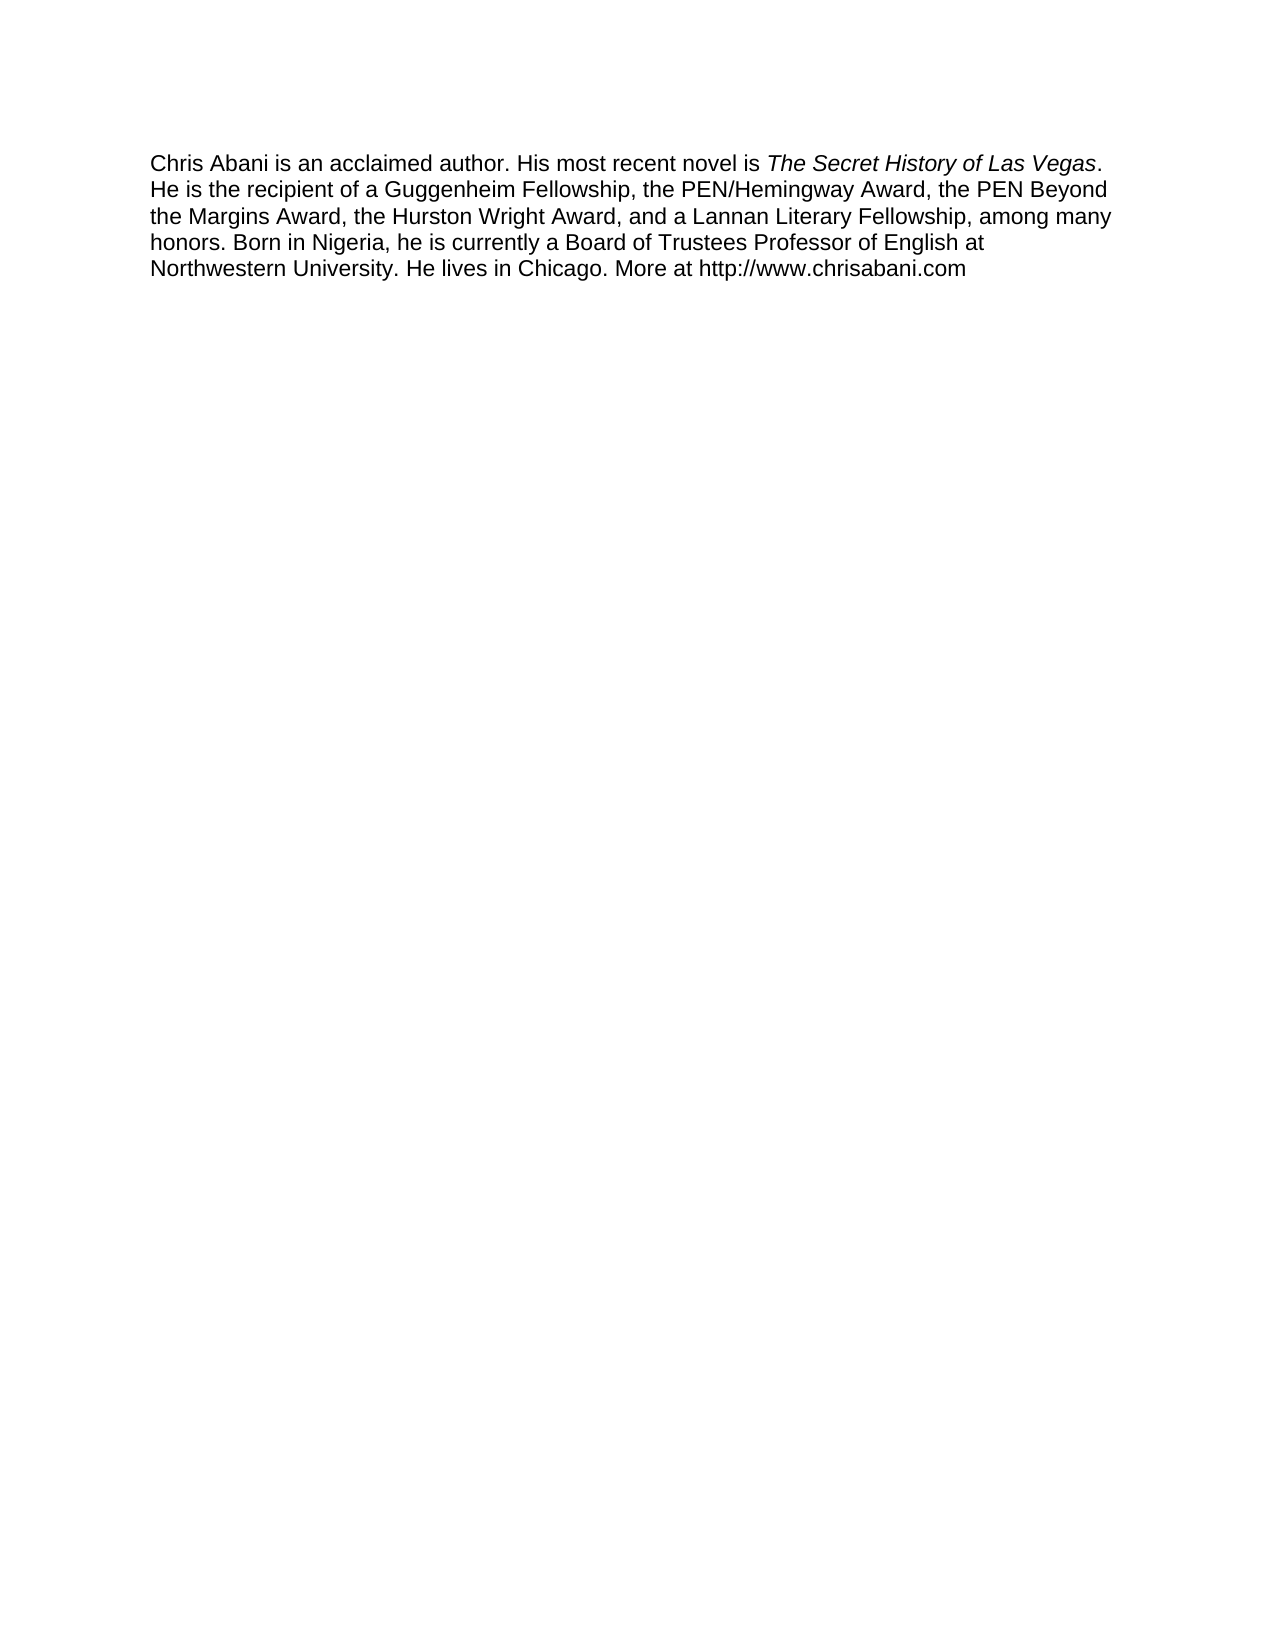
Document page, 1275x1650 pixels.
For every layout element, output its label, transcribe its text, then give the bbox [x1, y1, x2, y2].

text Chris Abani is an acclaimed author. His most recent novel is The Secret History of Las Vegas. He is the recipient of a Guggenheim Fellowship, the PEN/Hemingway Award, the PEN Beyond the Margins Award, the Hurston Wright Award, and a Lannan Literary Fellowship, among many honors. Born in Nigeria, he is currently a Board of Trustees Professor of English at Northwestern University. He lives in Chicago. More at http://www.chrisabani.com [150, 150, 1125, 282]
